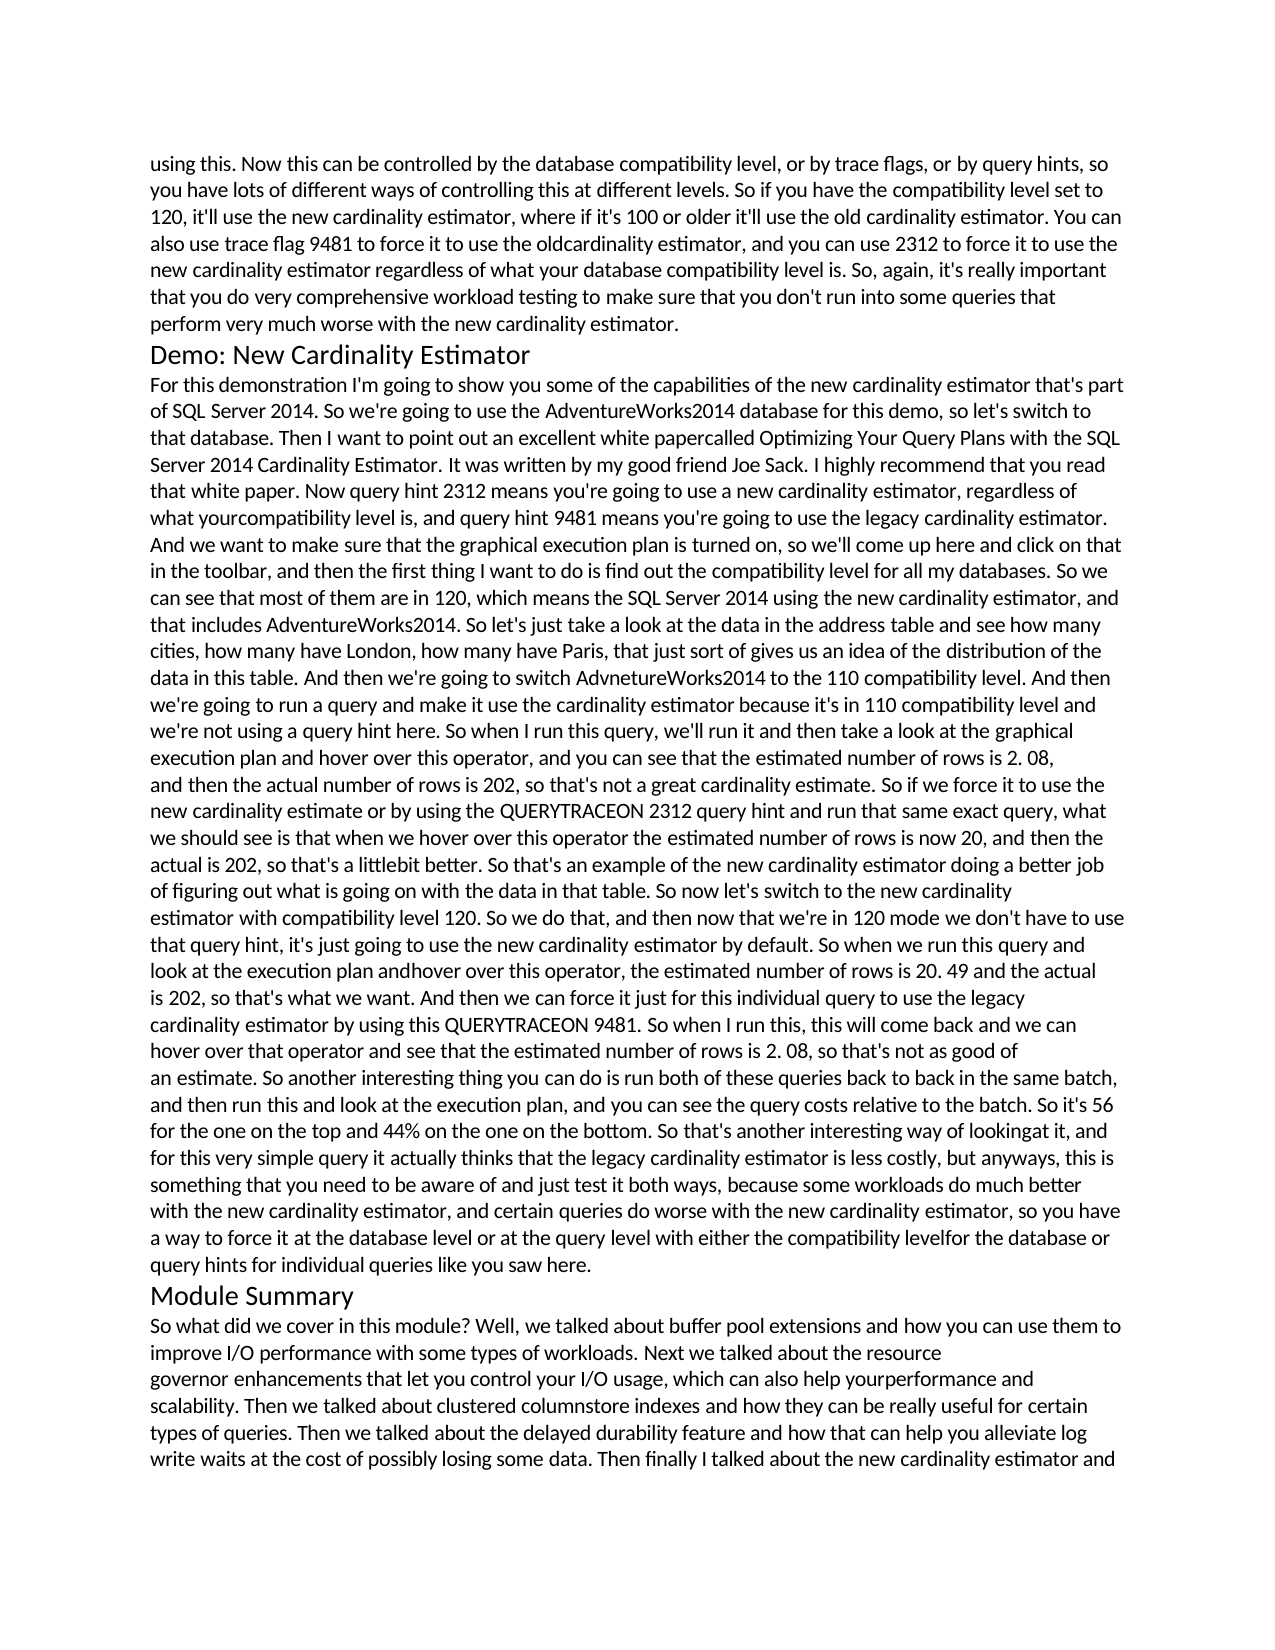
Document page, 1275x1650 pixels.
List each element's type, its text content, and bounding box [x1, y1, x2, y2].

text Demo: New Cardinality Estimator [150, 337, 1125, 371]
text For this demonstration I'm going to show you some of the capabilities of the new cardinality estimator that's part of SQL Server 2014. So we're going to use the AdventureWorks2014 database for this demo, so let's switch to that database. Then I want to point out an excellent white papercalled Optimizing Your Query Plans with the SQL Server 2014 Cardinality Estimator. It was written by my good friend Joe Sack. I highly recommend that you read that white paper. Now query hint 2312 means you're going to use a new cardinality estimator, regardless of what yourcompatibility level is, and query hint 9481 means you're going to use the legacy cardinality estimator. And we want to make sure that the graphical execution plan is turned on, so we'll come up here and click on that in the toolbar, and then the first thing I want to do is find out the compatibility level for all my databases. So we can see that most of them are in 120, which means the SQL Server 2014 using the new cardinality estimator, and that includes AdventureWorks2014. So let's just take a look at the data in the address table and see how many cities, how many have London, how many have Paris, that just sort of gives us an idea of the distribution of the data in this table. And then we're going to switch AdvnetureWorks2014 to the 110 compatibility level. And then we're going to run a query and make it use the cardinality estimator because it's in 110 compatibility level and we're not using a query hint here. So when I run this query, we'll run it and then take a look at the graphical execution plan and hover over this operator, and you can see that the estimated number of rows is 2. 08, and then the actual number of rows is 202, so that's not a great cardinality estimate. So if we force it to use the new cardinality estimate or by using the QUERYTRACEON 2312 query hint and run that same exact query, what we should see is that when we hover over this operator the estimated number of rows is now 20, and then the actual is 202, so that's a littlebit better. So that's an example of the new cardinality estimator doing a better job of figuring out what is going on with the data in that table. So now let's switch to the new cardinality estimator with compatibility level 120. So we do that, and then now that we're in 120 mode we don't have to use that query hint, it's just going to use the new cardinality estimator by default. So when we run this query and look at the execution plan andhover over this operator, the estimated number of rows is 20. 49 and the actual is 202, so that's what we want. And then we can force it just for this individual query to use the legacy cardinality estimator by using this QUERYTRACEON 9481. So when I run this, this will come back and we can hover over that operator and see that the estimated number of rows is 2. 08, so that's not as good of an estimate. So another interesting thing you can do is run both of these queries back to back in the same batch, and then run this and look at the execution plan, and you can see the query costs relative to the batch. So it's 56 for the one on the top and 44% on the one on the bottom. So that's another interesting way of lookingat it, and for this very simple query it actually thinks that the legacy cardinality estimator is less costly, but anyways, this is something that you need to be aware of and just test it both ways, because some workloads do much better with the new cardinality estimator, and certain queries do worse with the new cardinality estimator, so you have a way to force it at the database level or at the query level with either the compatibility levelfor the database or query hints for individual queries like you saw here. [150, 371, 1125, 1278]
text Module Summary [150, 1278, 1125, 1312]
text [150, 1312, 1125, 1472]
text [150, 150, 1125, 337]
